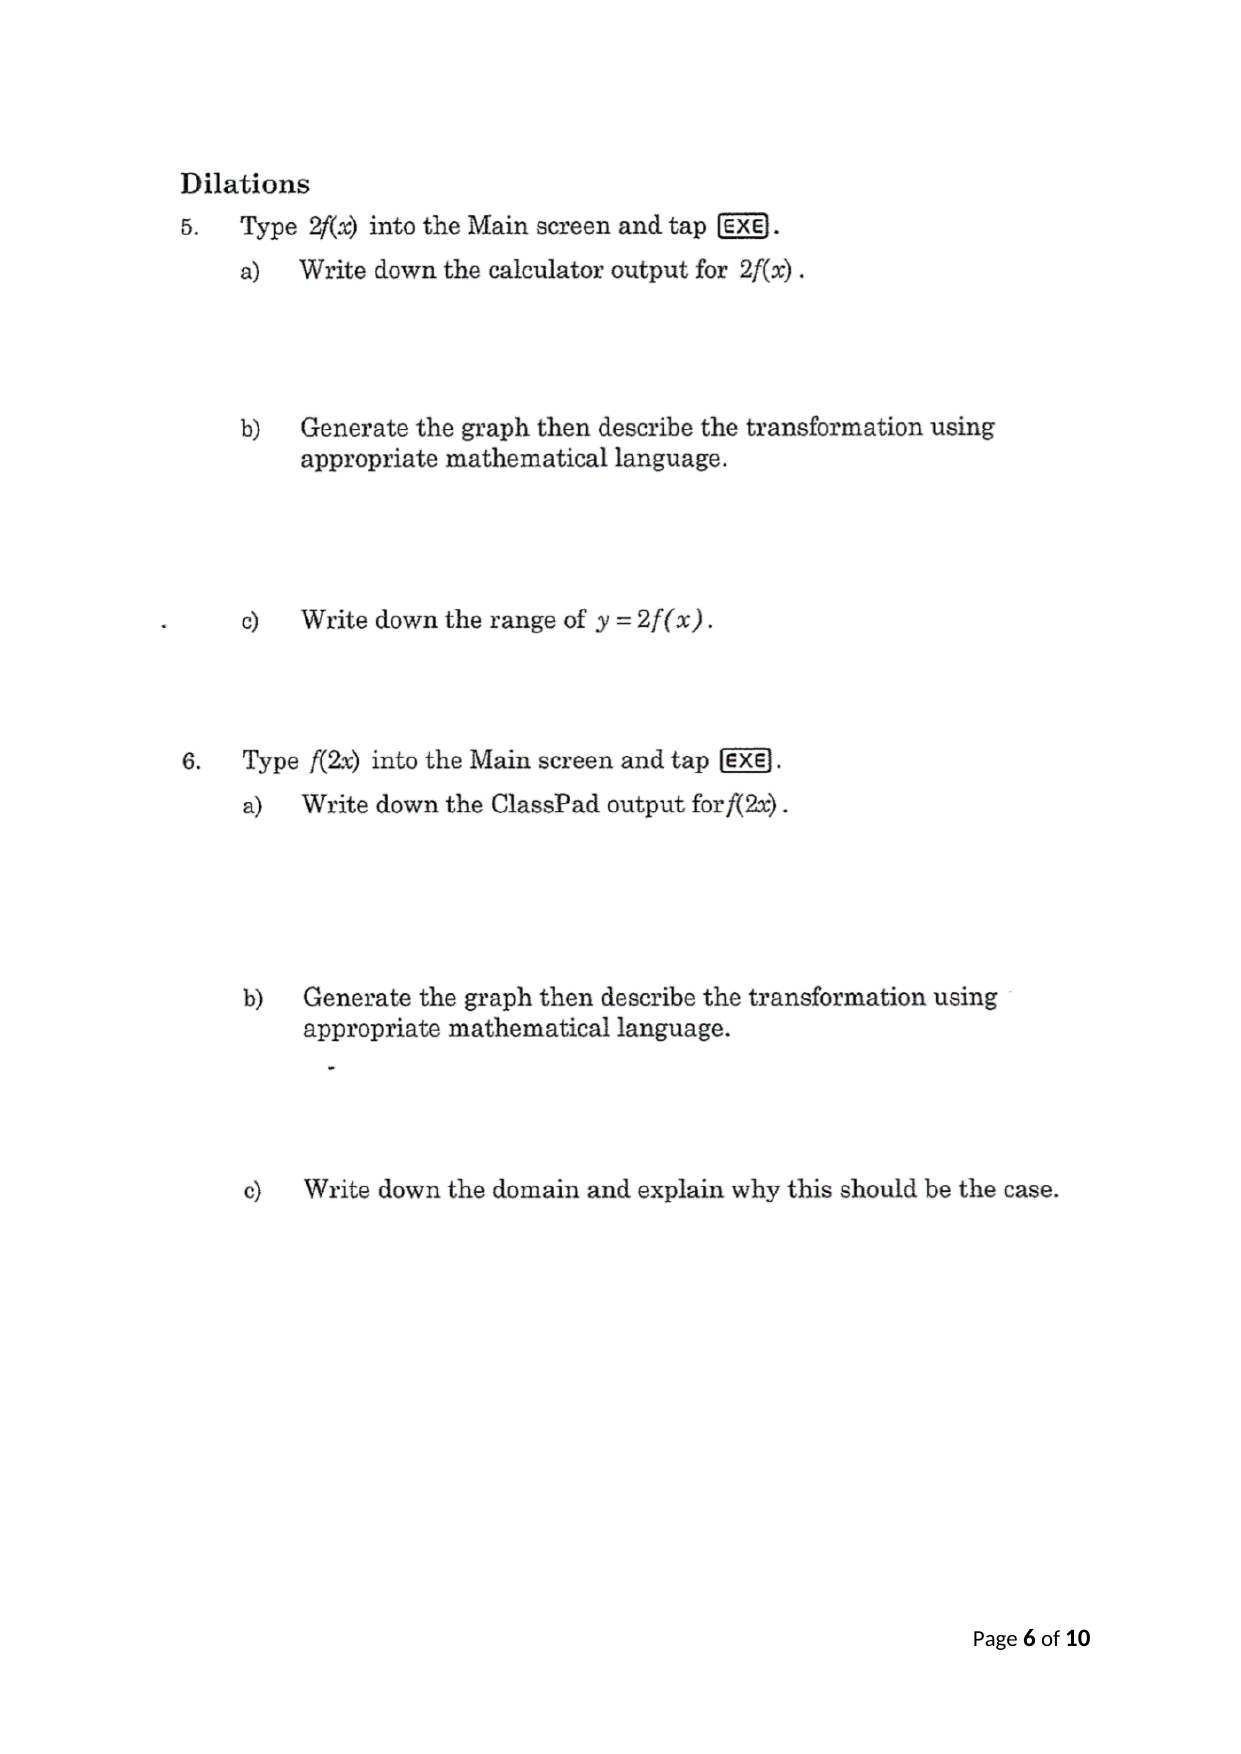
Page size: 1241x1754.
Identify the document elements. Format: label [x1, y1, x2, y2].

picture [150, 150, 1091, 1225]
